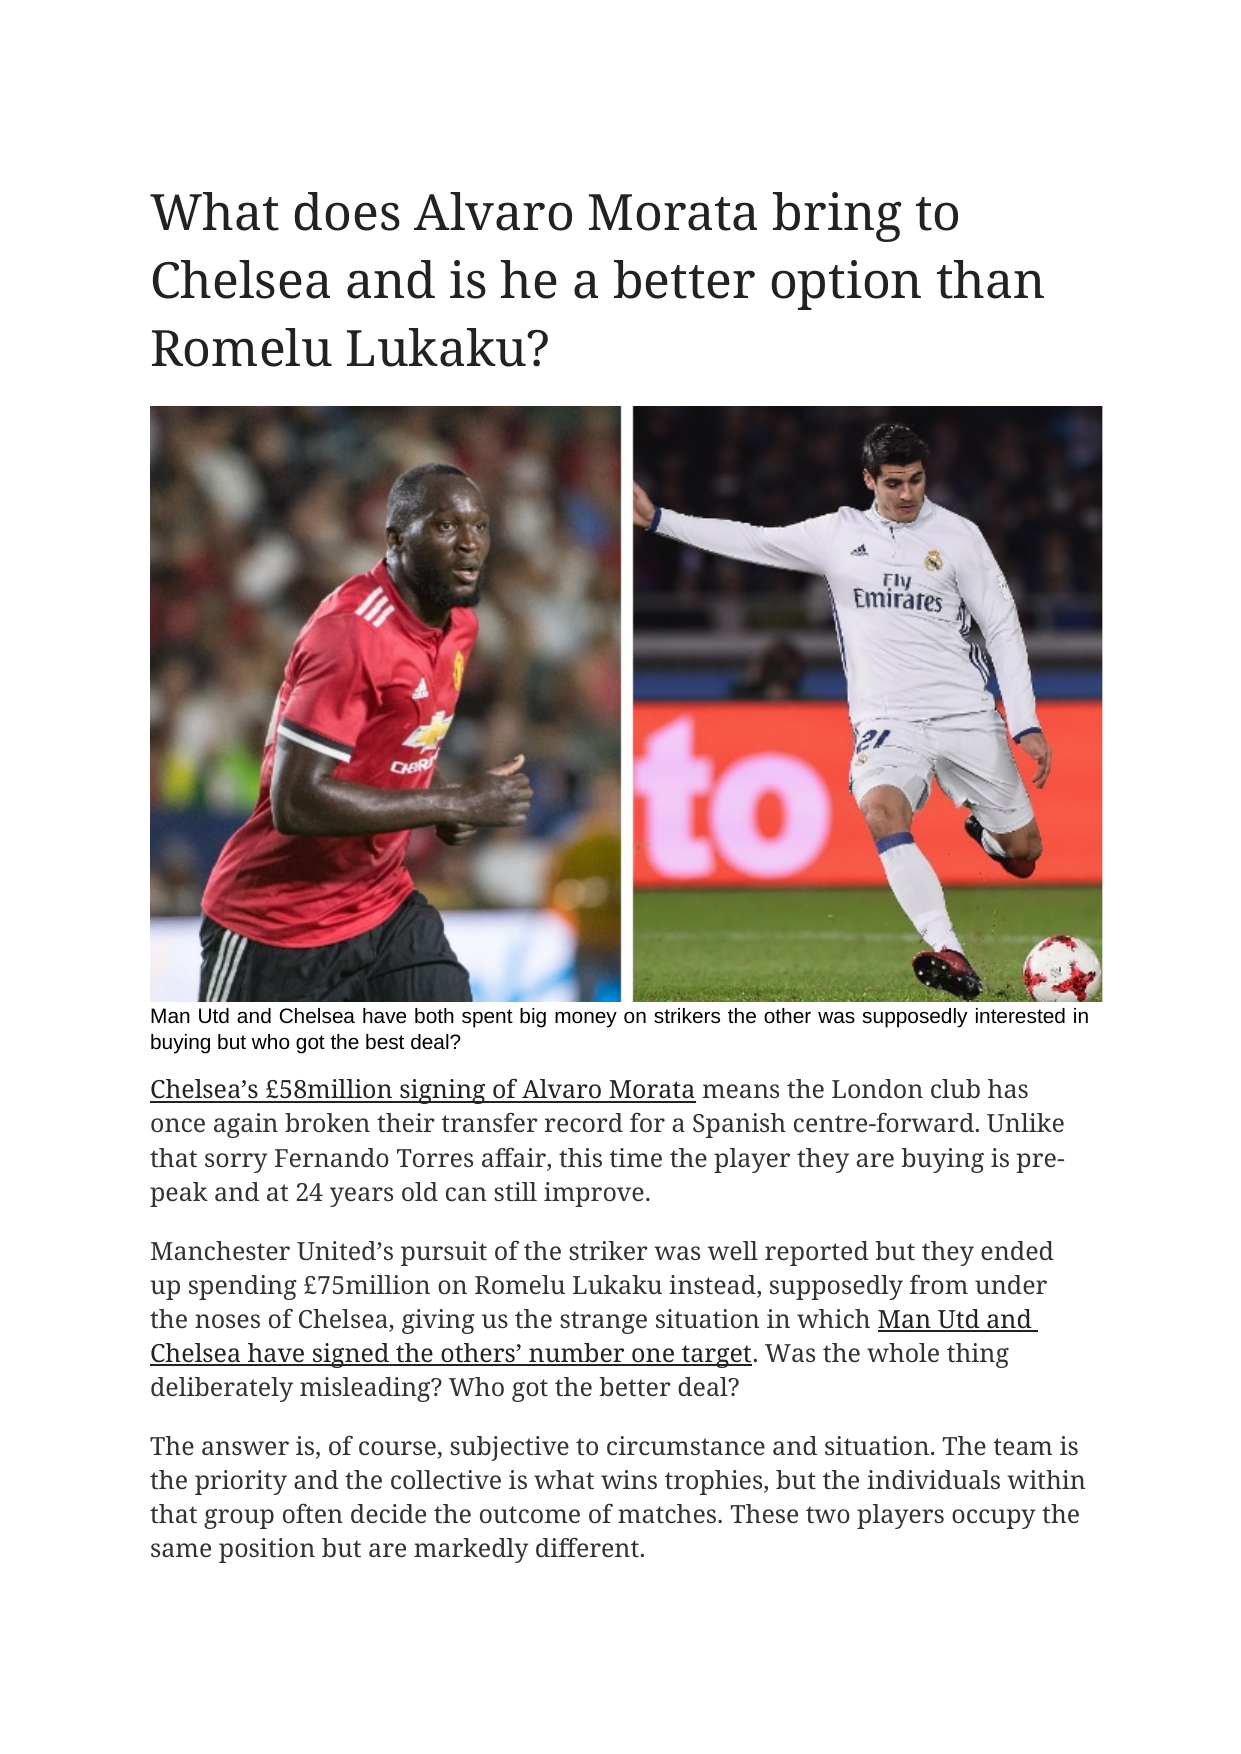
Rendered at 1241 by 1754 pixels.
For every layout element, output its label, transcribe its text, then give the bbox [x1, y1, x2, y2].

text Manchester United’s pursuit of the striker was well reported but they ended up spending £75million on Romelu Lukaku instead, supposedly from under the noses of Chelsea, giving us the strange situation in which Man Utd and Chelsea have signed the others’ number one target. Was the whole thing deliberately misleading? Who got the better deal? [150, 1233, 1090, 1404]
picture [150, 406, 1103, 1002]
text The answer is, of course, subjective to circumstance and situation. The team is the priority and the collective is what wins trophies, but the individuals within that group often decide the outcome of matches. These two players occupy the same position but are markedly different. [150, 1429, 1090, 1565]
text What does Alvaro Morata bring to Chelsea and is he a better option than Romelu Lukaku? [150, 177, 1090, 382]
text Chelsea’s £58million signing of Alvaro Morata means the London club has once again broken their transfer record for a Spanish centre-forward. Unlike that sorry Fernando Torres affair, this time the player they are buying is pre-peak and at 24 years old can still improve. [150, 1072, 1090, 1208]
text Man Utd and Chelsea have both spent big money on strikers the other was supposedly interested in buying but who got the best deal? [150, 1002, 1090, 1053]
